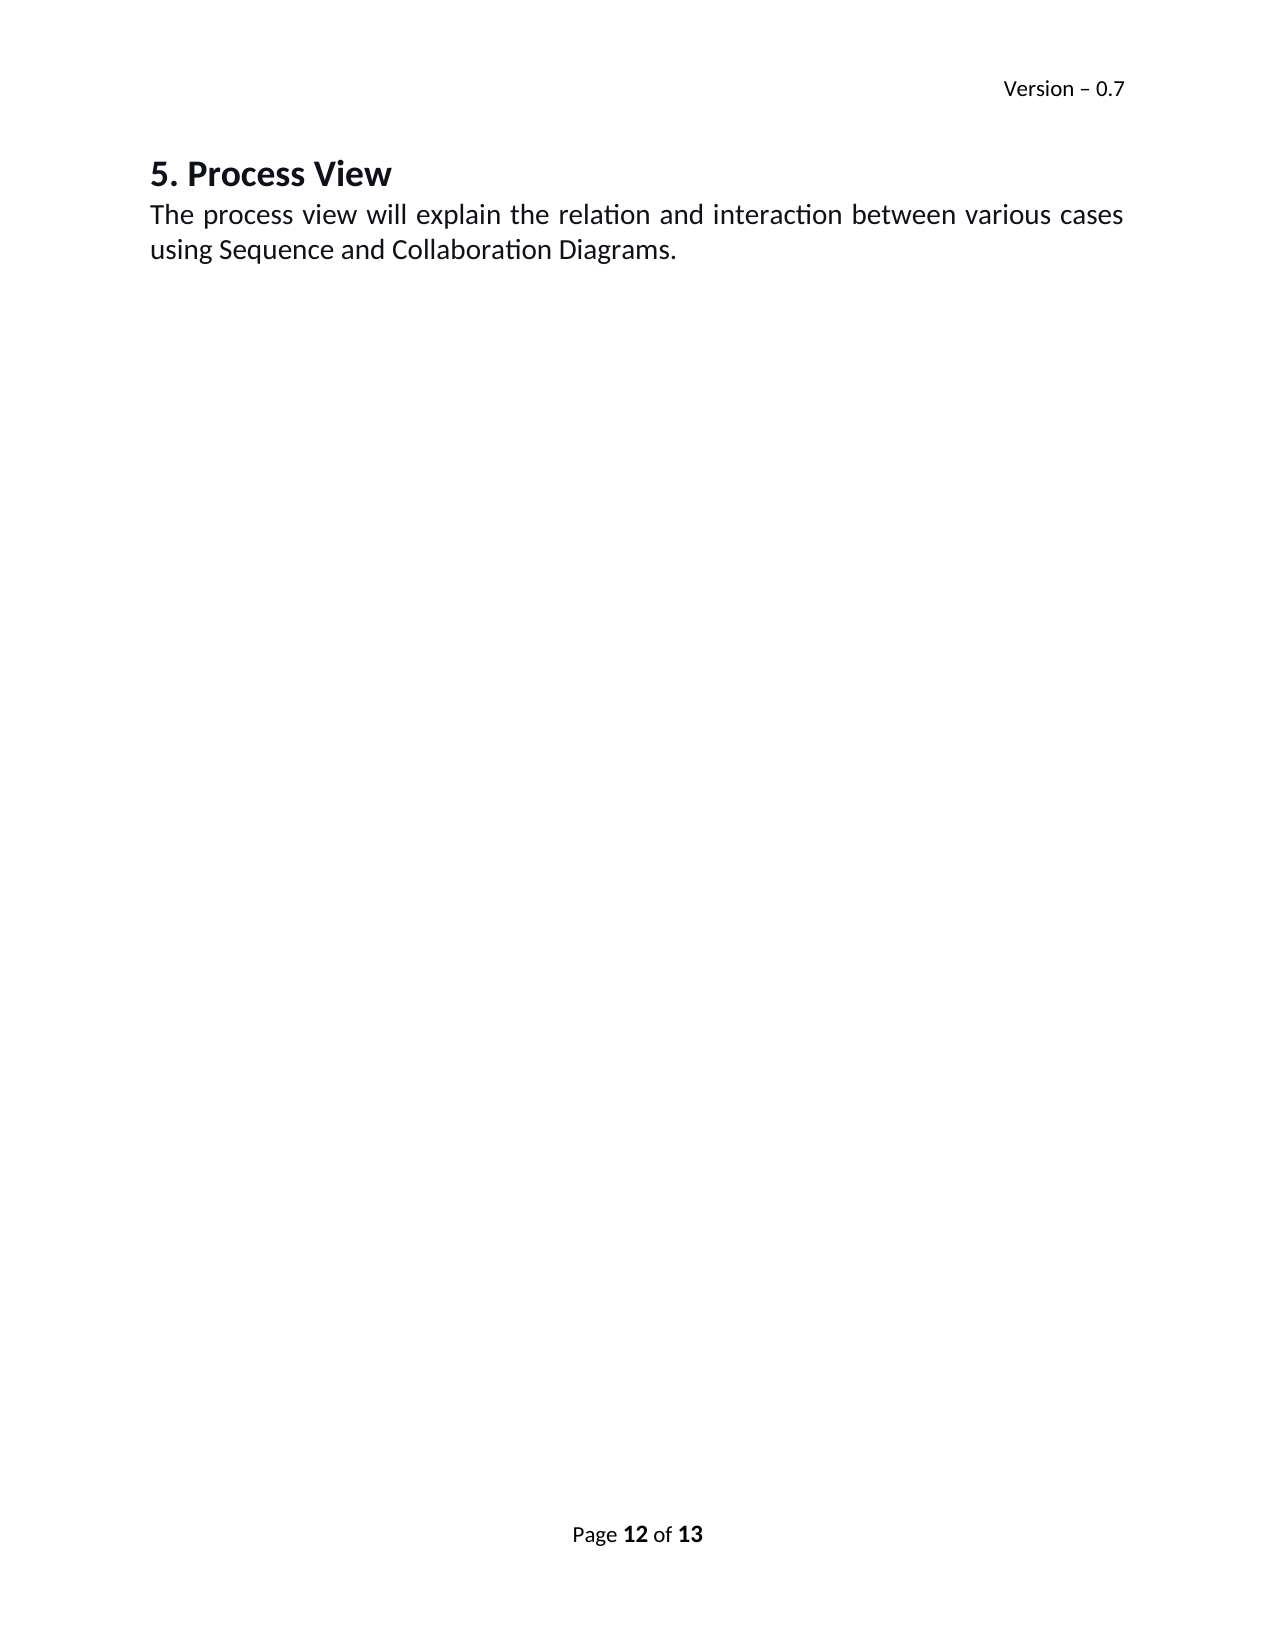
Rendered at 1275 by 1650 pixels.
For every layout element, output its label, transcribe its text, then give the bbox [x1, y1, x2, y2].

text 5. Process View [150, 150, 1125, 196]
text The process view will explain the relation and interaction between various cases using Sequence and Collaboration Diagrams. [150, 196, 1125, 267]
